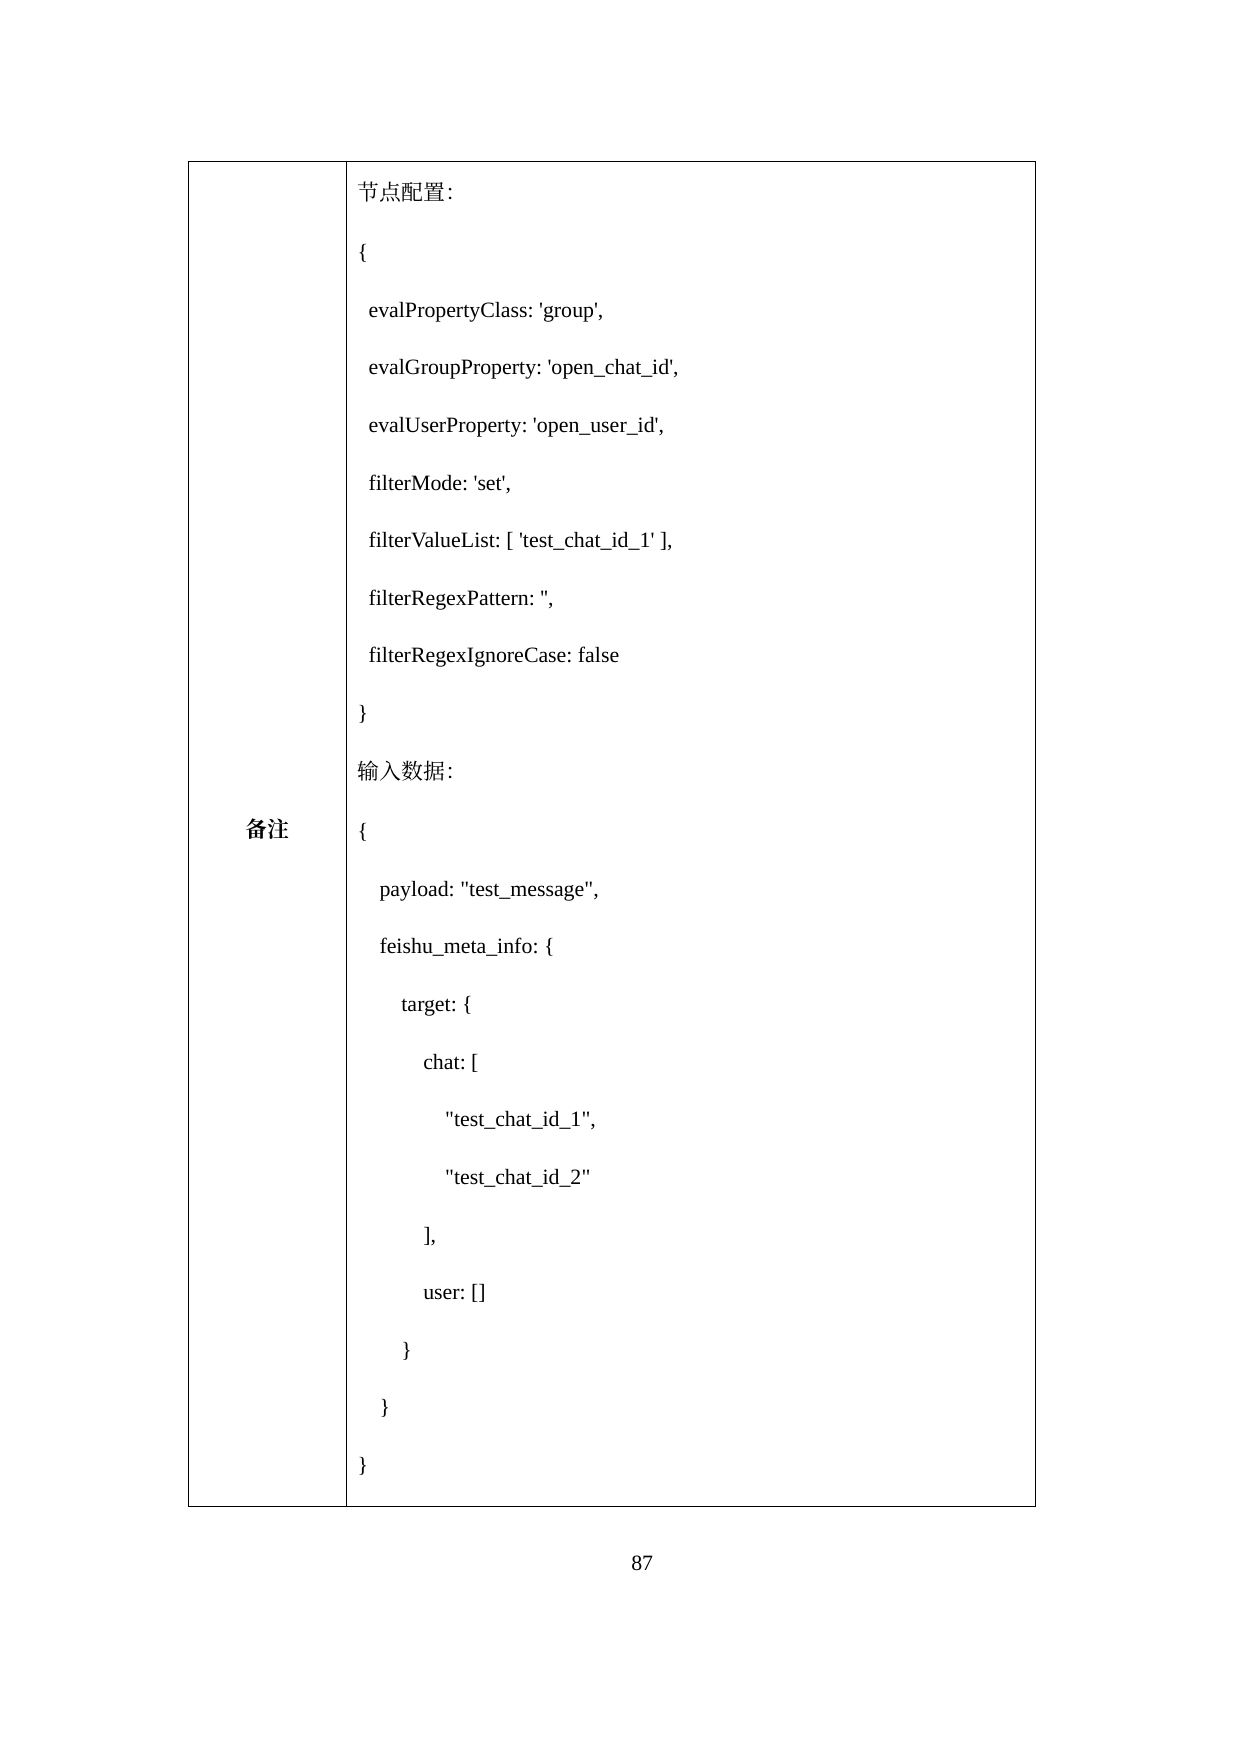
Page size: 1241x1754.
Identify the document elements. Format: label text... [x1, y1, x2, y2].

table_cell 备注 [189, 162, 346, 1506]
table_cell 节点配置： { evalPropertyClass: 'group', evalGroupProperty: 'open_chat_id', evalUserProperty: 'open_user_id', filterMode: 'set', filterValueList: [ 'test_chat_id_1' ], filterRegexPattern: '', filterRegexIgnoreCase: false } 输入数据： { payload: "test_message", feishu_meta_info: { target: { chat: [ "test_chat_id_1", "test_chat_id_2" ], user: [] } } } [347, 162, 1035, 1506]
